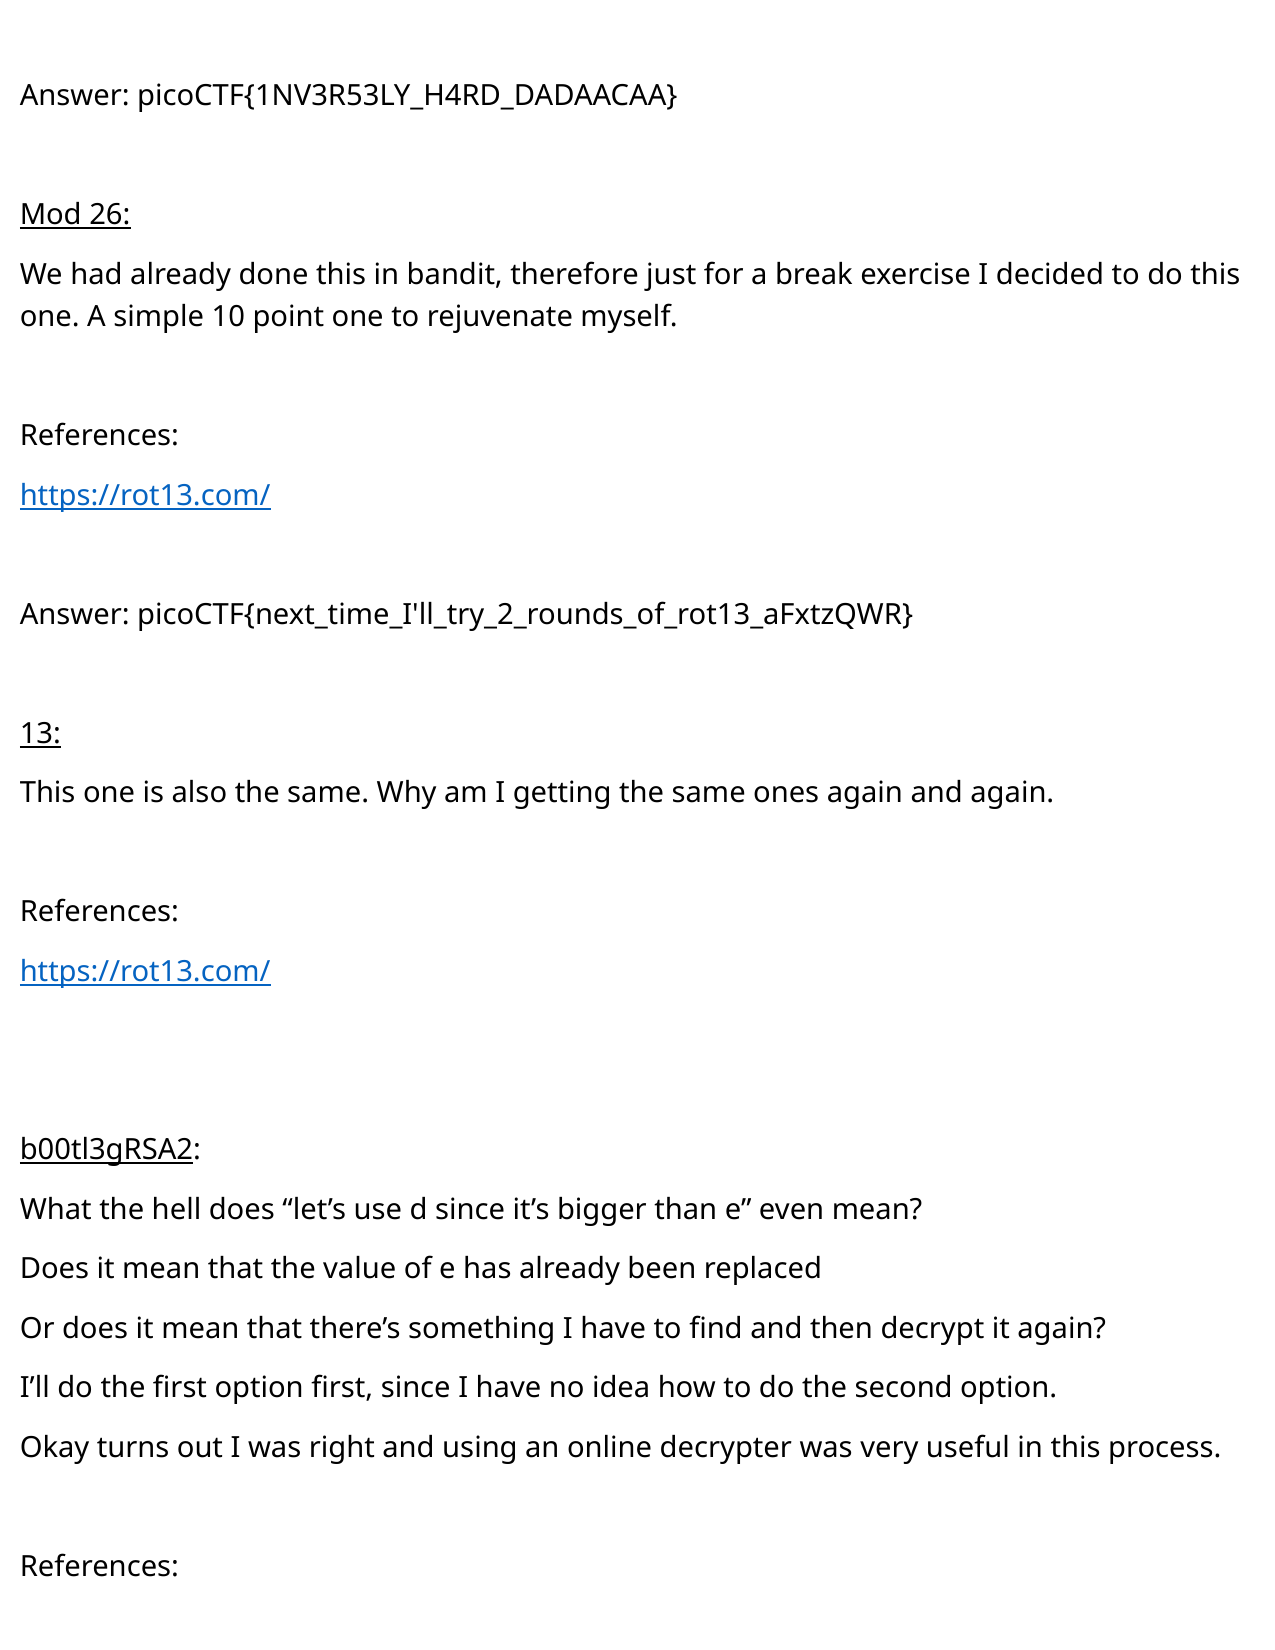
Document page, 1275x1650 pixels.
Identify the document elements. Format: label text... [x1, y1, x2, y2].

text I’ll do the first option first, since I have no idea how to do the second option. [19, 1366, 1256, 1406]
text Okay turns out I was right and using an online decrypter was very useful in this process. [19, 1426, 1256, 1466]
text Answer: picoCTF{1NV3R53LY_H4RD_DADAACAA} [19, 74, 1256, 114]
text References: [19, 415, 1256, 454]
text References: [19, 1545, 1256, 1584]
text We had already done this in bandit, therefore just for a break exercise I decided to do this one. A simple 10 point one to rejuvenate myself. [19, 253, 1256, 335]
text Or does it mean that there’s something I have to find and then decrypt it again? [19, 1307, 1256, 1347]
text References: [19, 891, 1256, 930]
text https://rot13.com/ [19, 474, 1256, 514]
text This one is also the same. Why am I getting the same ones again and again. [19, 772, 1256, 811]
text Does it mean that the value of e has already been replaced [19, 1247, 1256, 1287]
text https://rot13.com/ [19, 950, 1256, 990]
text What the hell does “let’s use d since it’s bigger than e” even mean? [19, 1188, 1256, 1228]
text Mod 26: [19, 193, 1256, 233]
text b00tl3gRSA2: [19, 1128, 1256, 1168]
text Answer: picoCTF{next_time_I'll_try_2_rounds_of_rot13_aFxtzQWR} [19, 593, 1256, 633]
text 13: [19, 712, 1256, 752]
